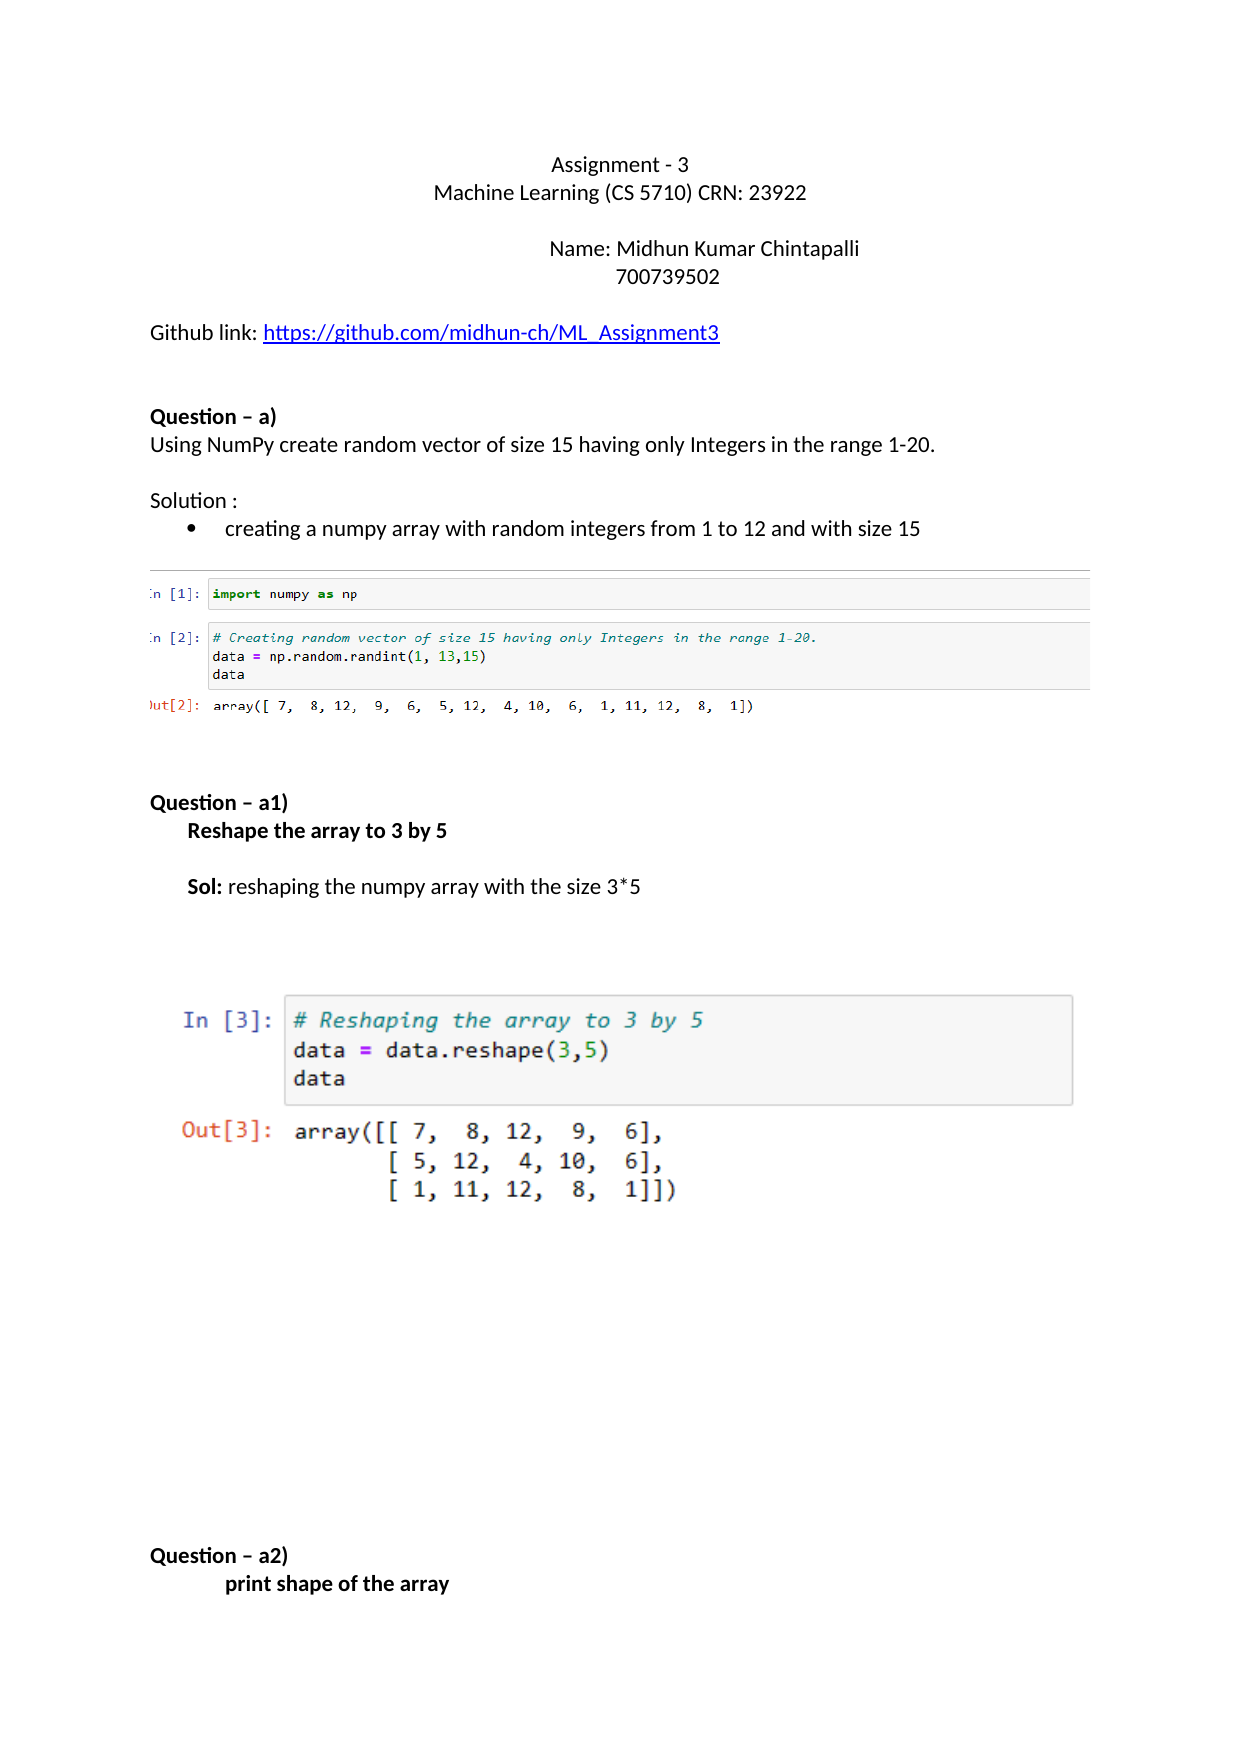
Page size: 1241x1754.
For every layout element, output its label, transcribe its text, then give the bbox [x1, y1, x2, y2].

text Machine Learning (CS 5710) CRN: 23922 [150, 178, 1090, 206]
text 700739502 [150, 262, 1090, 290]
text Assignment - 3 [150, 150, 1090, 178]
text Question – a1) [150, 788, 1090, 816]
text Github link: https://github.com/midhun-ch/ML_Assignment3 [150, 318, 1090, 346]
list creating a numpy array with random integers from 1 to 12 and with size 15 [187, 514, 1090, 542]
text Using NumPy create random vector of size 15 having only Integers in the range 1-20. [150, 430, 1090, 458]
picture [150, 984, 1083, 1233]
text Question – a2) [150, 1541, 1090, 1569]
text print shape of the array [150, 1569, 1090, 1597]
text Question – a) [150, 402, 1090, 430]
text Solution : [150, 486, 1090, 514]
text Reshape the array to 3 by 5 [150, 816, 1090, 844]
text Name: Midhun Kumar Chintapalli [150, 234, 1090, 262]
text Sol: reshaping the numpy array with the size 3*5 [150, 872, 1090, 900]
picture [150, 570, 1091, 733]
